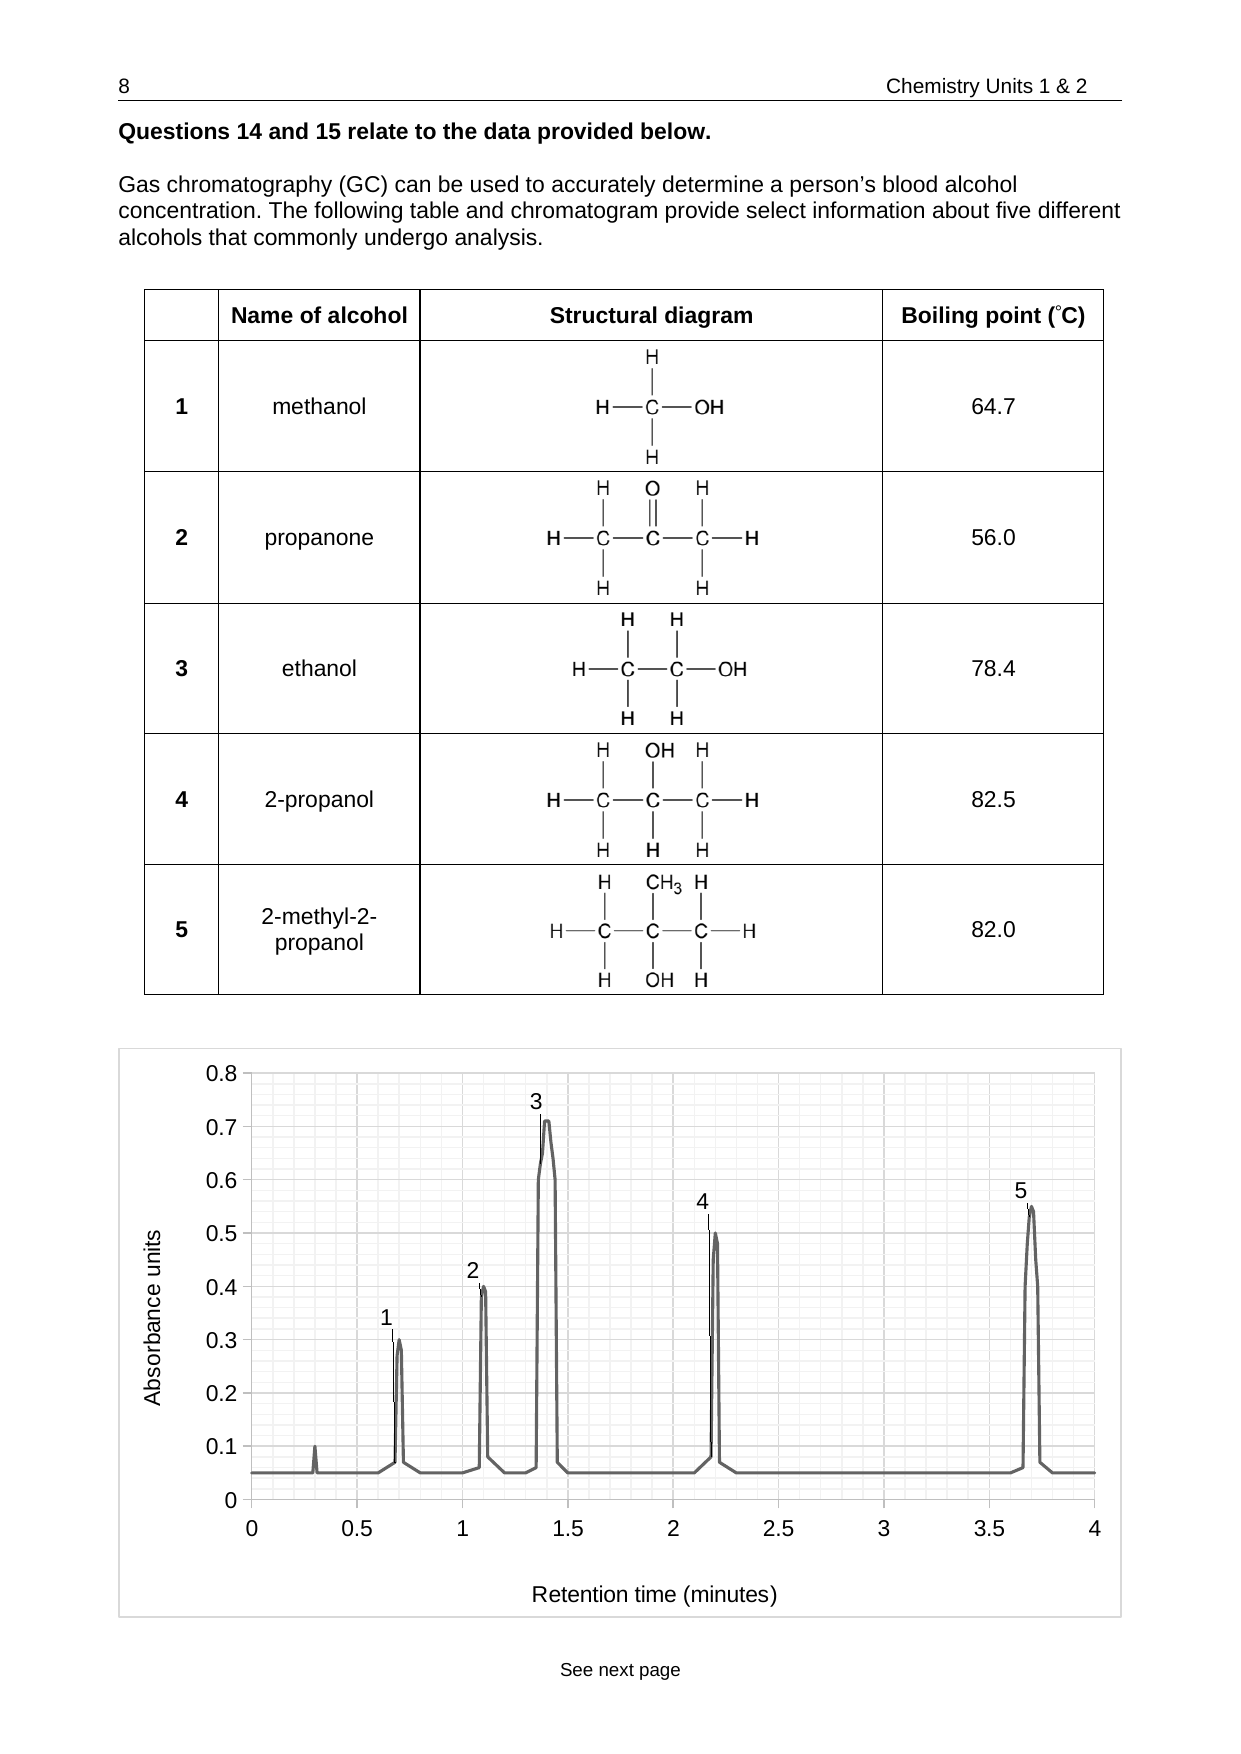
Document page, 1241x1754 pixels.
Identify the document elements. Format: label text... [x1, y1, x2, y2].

table_cell 4 [145, 734, 218, 864]
table_header Name of alcohol [219, 290, 419, 339]
table_cell methanol [219, 341, 419, 471]
table_cell 2 [145, 472, 218, 602]
table_cell 64.7 [883, 341, 1103, 471]
table_cell 1 [145, 341, 218, 471]
table_cell [421, 734, 882, 864]
table_cell 82.0 [883, 865, 1103, 994]
table_cell propanone [219, 472, 419, 602]
text Questions 14 and 15 relate to the data provided below. [118, 118, 1122, 144]
table_cell 56.0 [883, 472, 1103, 602]
table_cell ethanol [219, 604, 419, 732]
table_cell 82.5 [883, 734, 1103, 864]
table_cell 3 [145, 604, 218, 732]
table_cell [421, 341, 882, 471]
table_cell [421, 604, 882, 732]
text Gas chromatography (GC) can be used to accurately determine a person’s blood alcohol concentration. The following table and chromatogram provide select information about five different alcohols that commonly undergo analysis. [118, 171, 1122, 250]
table_cell 5 [145, 865, 218, 994]
table_cell 2-propanol [219, 734, 419, 864]
table_header [145, 290, 218, 339]
table_cell 78.4 [883, 604, 1103, 732]
table_cell 2-methyl-2-propanol [219, 865, 419, 994]
table_header Boiling point (C) [883, 290, 1103, 339]
table_header Structural diagram [421, 290, 882, 339]
table_cell [421, 865, 882, 994]
table_cell [421, 472, 882, 602]
